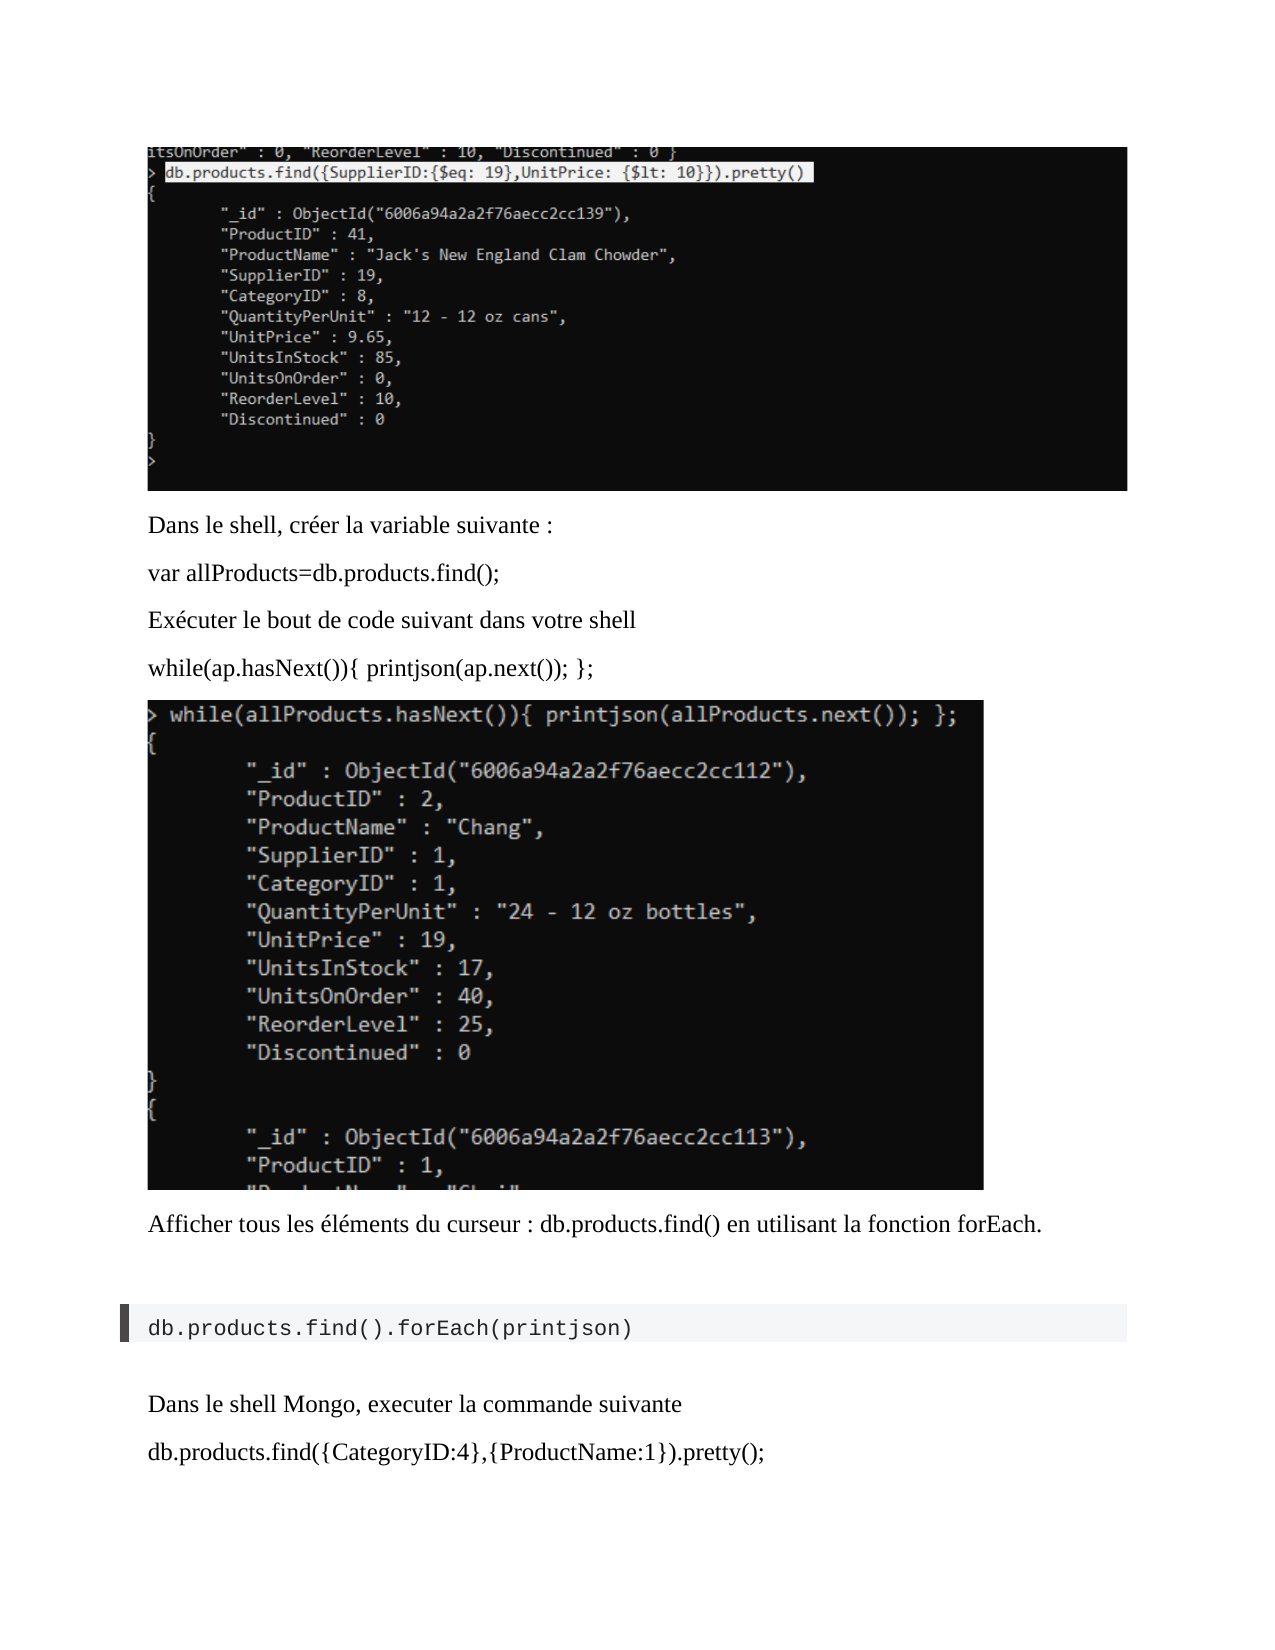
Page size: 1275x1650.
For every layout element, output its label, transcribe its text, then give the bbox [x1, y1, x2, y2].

text Afficher tous les éléments du curseur : db.products.find() en utilisant la fonction forEach. [148, 1209, 1127, 1238]
text Dans le shell, créer la variable suivante : [148, 510, 1127, 539]
text db.products.find().forEach(printjson) [129, 1304, 1127, 1342]
picture [147, 147, 1128, 491]
text var allProducts=db.products.find(); [148, 558, 1127, 586]
text Dans le shell Mongo, executer la commande suivante [148, 1389, 1127, 1418]
picture [147, 700, 984, 1190]
text while(ap.hasNext()){ printjson(ap.next()); }; [148, 653, 1127, 682]
text Exécuter le bout de code suivant dans votre shell [148, 605, 1127, 634]
text db.products.find({CategoryID:4},{ProductName:1}).pretty(); [148, 1437, 1127, 1466]
